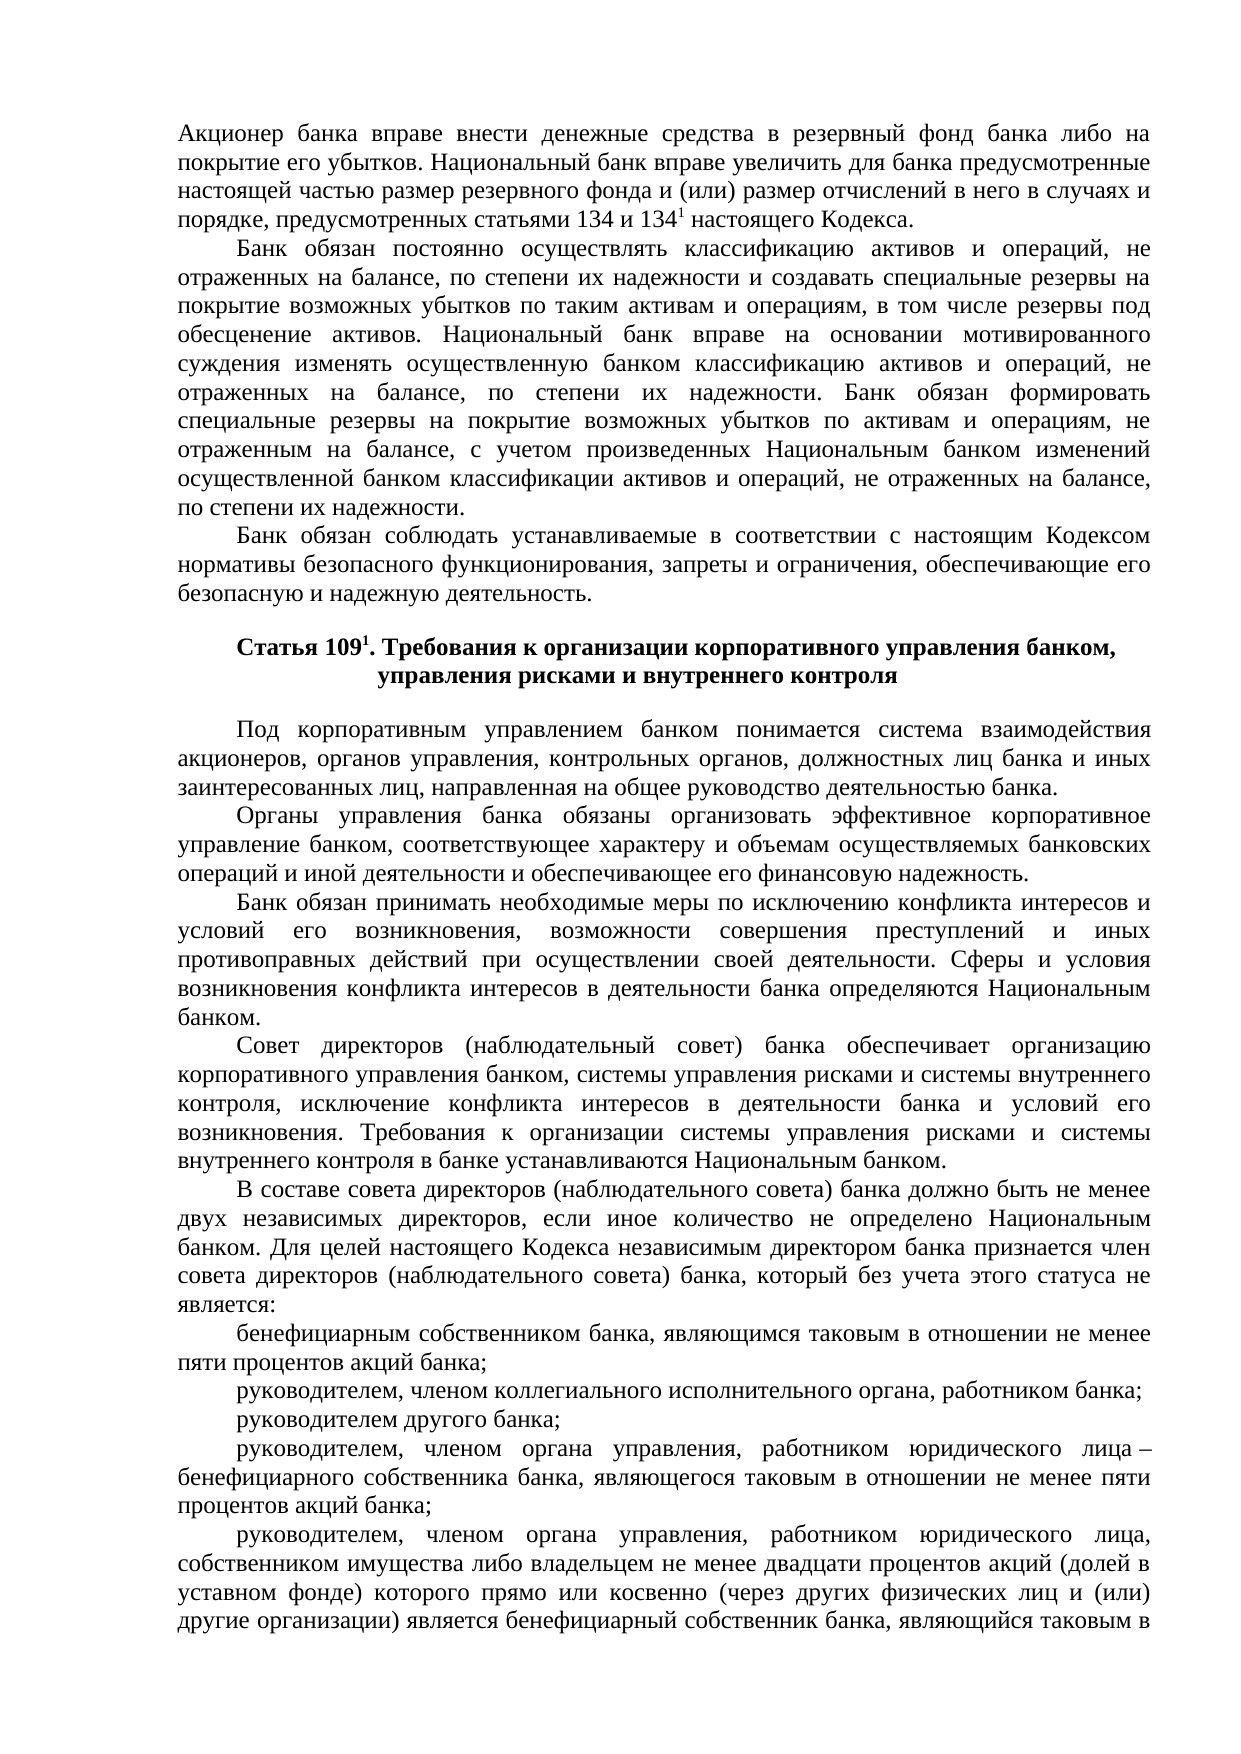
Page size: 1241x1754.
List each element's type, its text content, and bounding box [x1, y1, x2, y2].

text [177, 1519, 1152, 1634]
text Органы управления банка обязаны организовать эффективное корпоративное управление банком, соответствующее характеру и объемам осуществляемых банковских операций и иной деятельности и обеспечивающее его финансовую надежность. [177, 801, 1152, 887]
text Совет директоров (наблюдательный совет) банка обеспечивает организацию корпоративного управления банком, системы управления рисками и системы внутреннего контроля, исключение конфликта интересов в деятельности банка и условий его возникновения. Требования к организации системы управления рисками и системы внутреннего контроля в банке устанавливаются Национальным банком. [177, 1031, 1152, 1174]
text В составе совета директоров (наблюдательного совета) банка должно быть не менее двух независимых директоров, если иное количество не определено Национальным банком. Для целей настоящего Кодекса независимым директором банка признается член совета директоров (наблюдательного совета) банка, который без учета этого статуса не является: [177, 1174, 1152, 1318]
text руководителем, членом органа управления, работником юридического лица – бенефициарного собственника банка, являющегося таковым в отношении не менее пяти процентов акций банка; [177, 1433, 1152, 1519]
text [177, 118, 1152, 233]
text руководителем другого банка; [177, 1404, 1152, 1433]
text Статья 1091. Требования к организации корпоративного управления банком, управления рисками и внутреннего контроля [236, 632, 1152, 689]
text Под корпоративным управлением банком понимается система взаимодействия акционеров, органов управления, контрольных органов, должностных лиц банка и иных заинтересованных лиц, направленная на общее руководство деятельностью банка. [177, 714, 1152, 801]
text бенефициарным собственником банка, являющимся таковым в отношении не менее пяти процентов акций банка; [177, 1318, 1152, 1376]
text руководителем, членом коллегиального исполнительного органа, работником банка; [177, 1376, 1152, 1404]
text Банк обязан принимать необходимые меры по исключению конфликта интересов и условий его возникновения, возможности совершения преступлений и иных противоправных действий при осуществлении своей деятельности. Сферы и условия возникновения конфликта интересов в деятельности банка определяются Национальным банком. [177, 887, 1152, 1031]
text Банк обязан соблюдать устанавливаемые в соответствии с настоящим Кодексом нормативы безопасного функционирования, запреты и ограничения, обеспечивающие его безопасную и надежную деятельность. [177, 521, 1152, 607]
text Банк обязан постоянно осуществлять классификацию активов и операций, не отраженных на балансе, по степени их надежности и создавать специальные резервы на покрытие возможных убытков по таким активам и операциям, в том числе резервы под обесценение активов. Национальный банк вправе на основании мотивированного суждения изменять осуществленную банком классификацию активов и операций, не отраженных на балансе, по степени их надежности. Банк обязан формировать специальные резервы на покрытие возможных убытков по активам и операциям, не отраженным на балансе, с учетом произведенных Национальным банком изменений осуществленной банком классификации активов и операций, не отраженных на балансе, по степени их надежности. [177, 233, 1152, 521]
